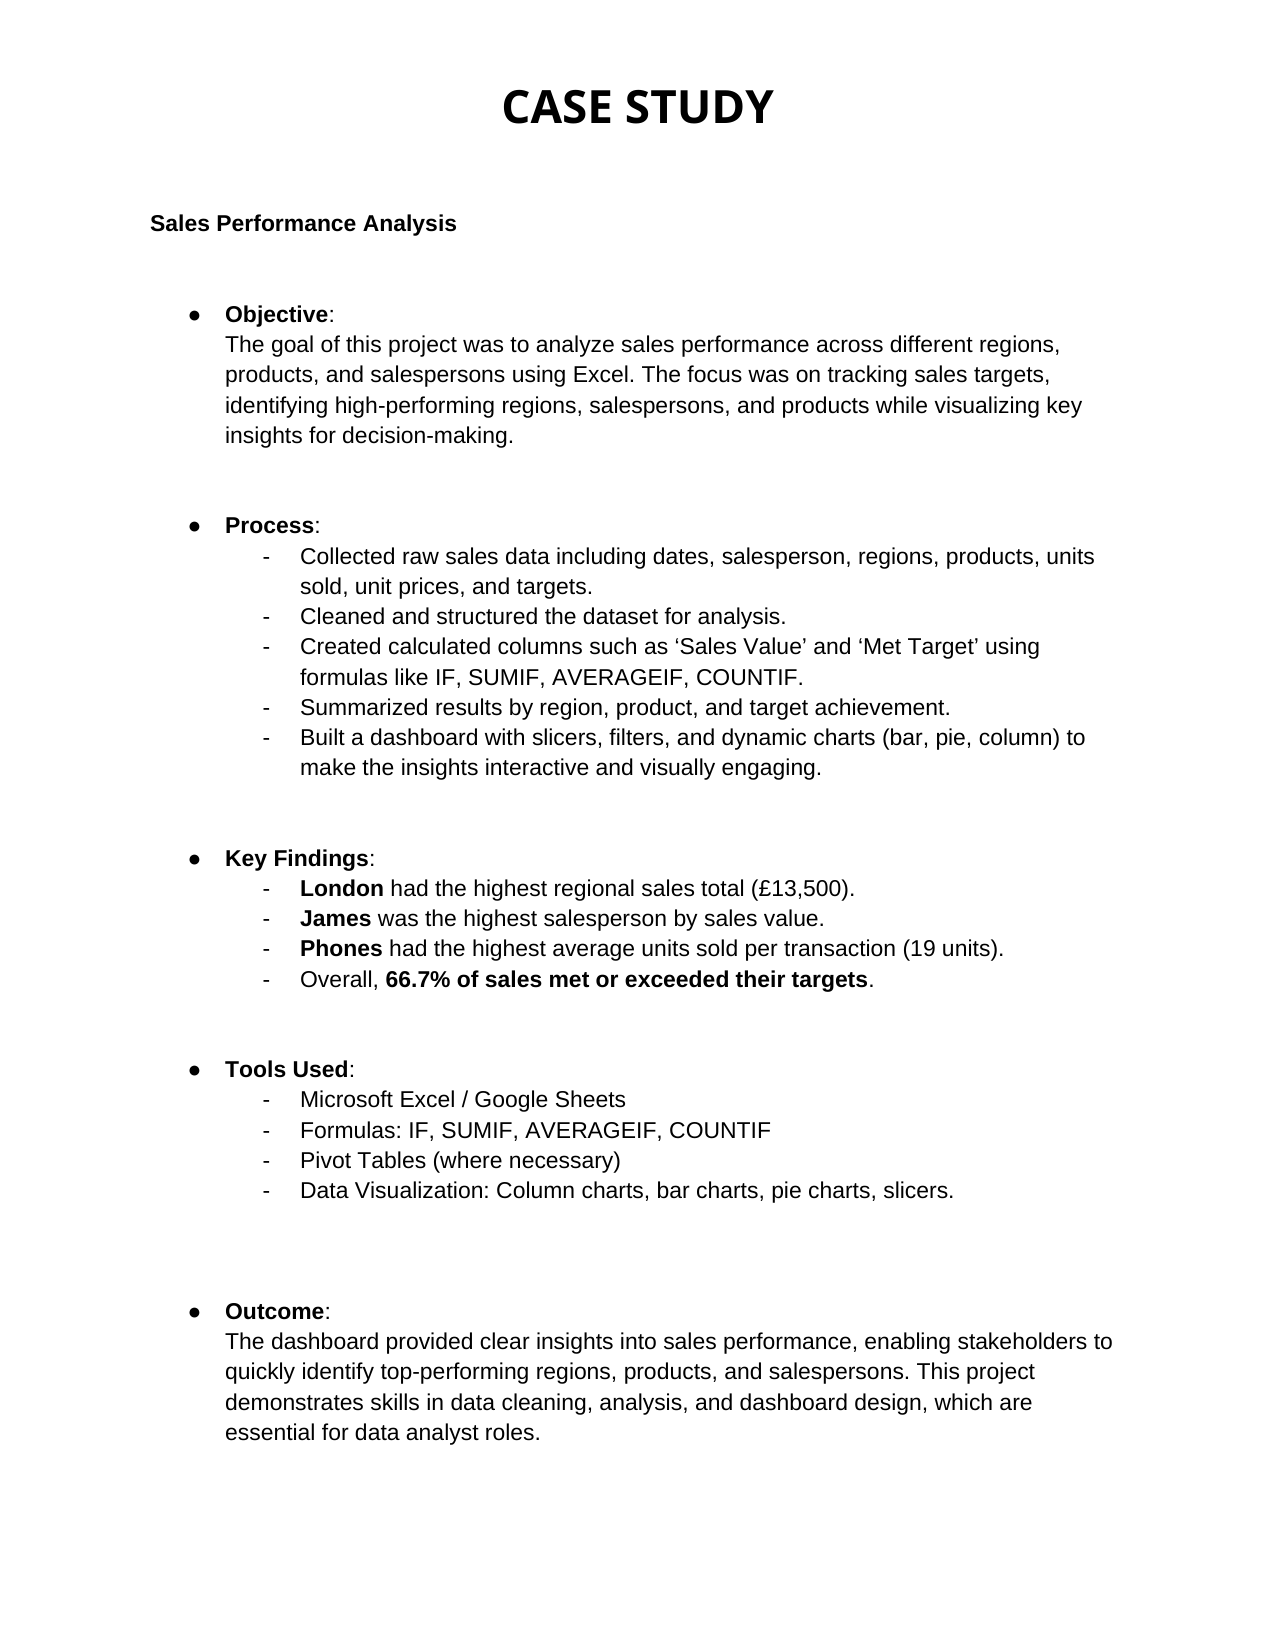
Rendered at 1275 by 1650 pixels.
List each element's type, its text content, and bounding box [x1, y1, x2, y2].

list London had the highest regional sales total (£13,500). [262, 875, 1125, 901]
list Overall, 66.7% of sales met or exceeded their targets. [262, 966, 1125, 992]
text Sales Performance Analysis [150, 210, 1125, 237]
list Collected raw sales data including dates, salesperson, regions, products, units sold, unit prices, and targets. [262, 543, 1125, 599]
list Tools Used: [187, 1056, 1125, 1083]
list Cleaned and structured the dataset for analysis. [262, 603, 1125, 629]
list Formulas: IF, SUMIF, AVERAGEIF, COUNTIF [262, 1117, 1125, 1143]
list Created calculated columns such as ‘Sales Value’ and ‘Met Target’ using formulas like IF, SUMIF, AVERAGEIF, COUNTIF. [262, 633, 1125, 690]
text The dashboard provided clear insights into sales performance, enabling stakeholders to quickly identify top-performing regions, products, and salespersons. This project demonstrates skills in data cleaning, analysis, and dashboard design, which are essential for data analyst roles. [225, 1328, 1125, 1445]
list Process: [187, 512, 1125, 539]
list James was the highest salesperson by sales value. [262, 905, 1125, 932]
list Summarized results by region, product, and target achievement. [262, 694, 1125, 720]
list Pivot Tables (where necessary) [262, 1147, 1125, 1173]
list Microsoft Excel / Google Sheets [262, 1086, 1125, 1113]
list Outcome: [187, 1298, 1125, 1324]
list Data Visualization: Column charts, bar charts, pie charts, slicers. [262, 1177, 1125, 1203]
list Built a dashboard with slicers, filters, and dynamic charts (bar, pie, column) to make the insights interactive and visually engaging. [262, 724, 1125, 781]
list Objective: [187, 301, 1125, 327]
text The goal of this project was to analyze sales performance across different regions, products, and salespersons using Excel. The focus was on tracking sales targets, identifying high-performing regions, salespersons, and products while visualizing key insights for decision-making. [225, 331, 1125, 448]
list Key Findings: [187, 845, 1125, 871]
list Phones had the highest average units sold per transaction (19 units). [262, 935, 1125, 962]
